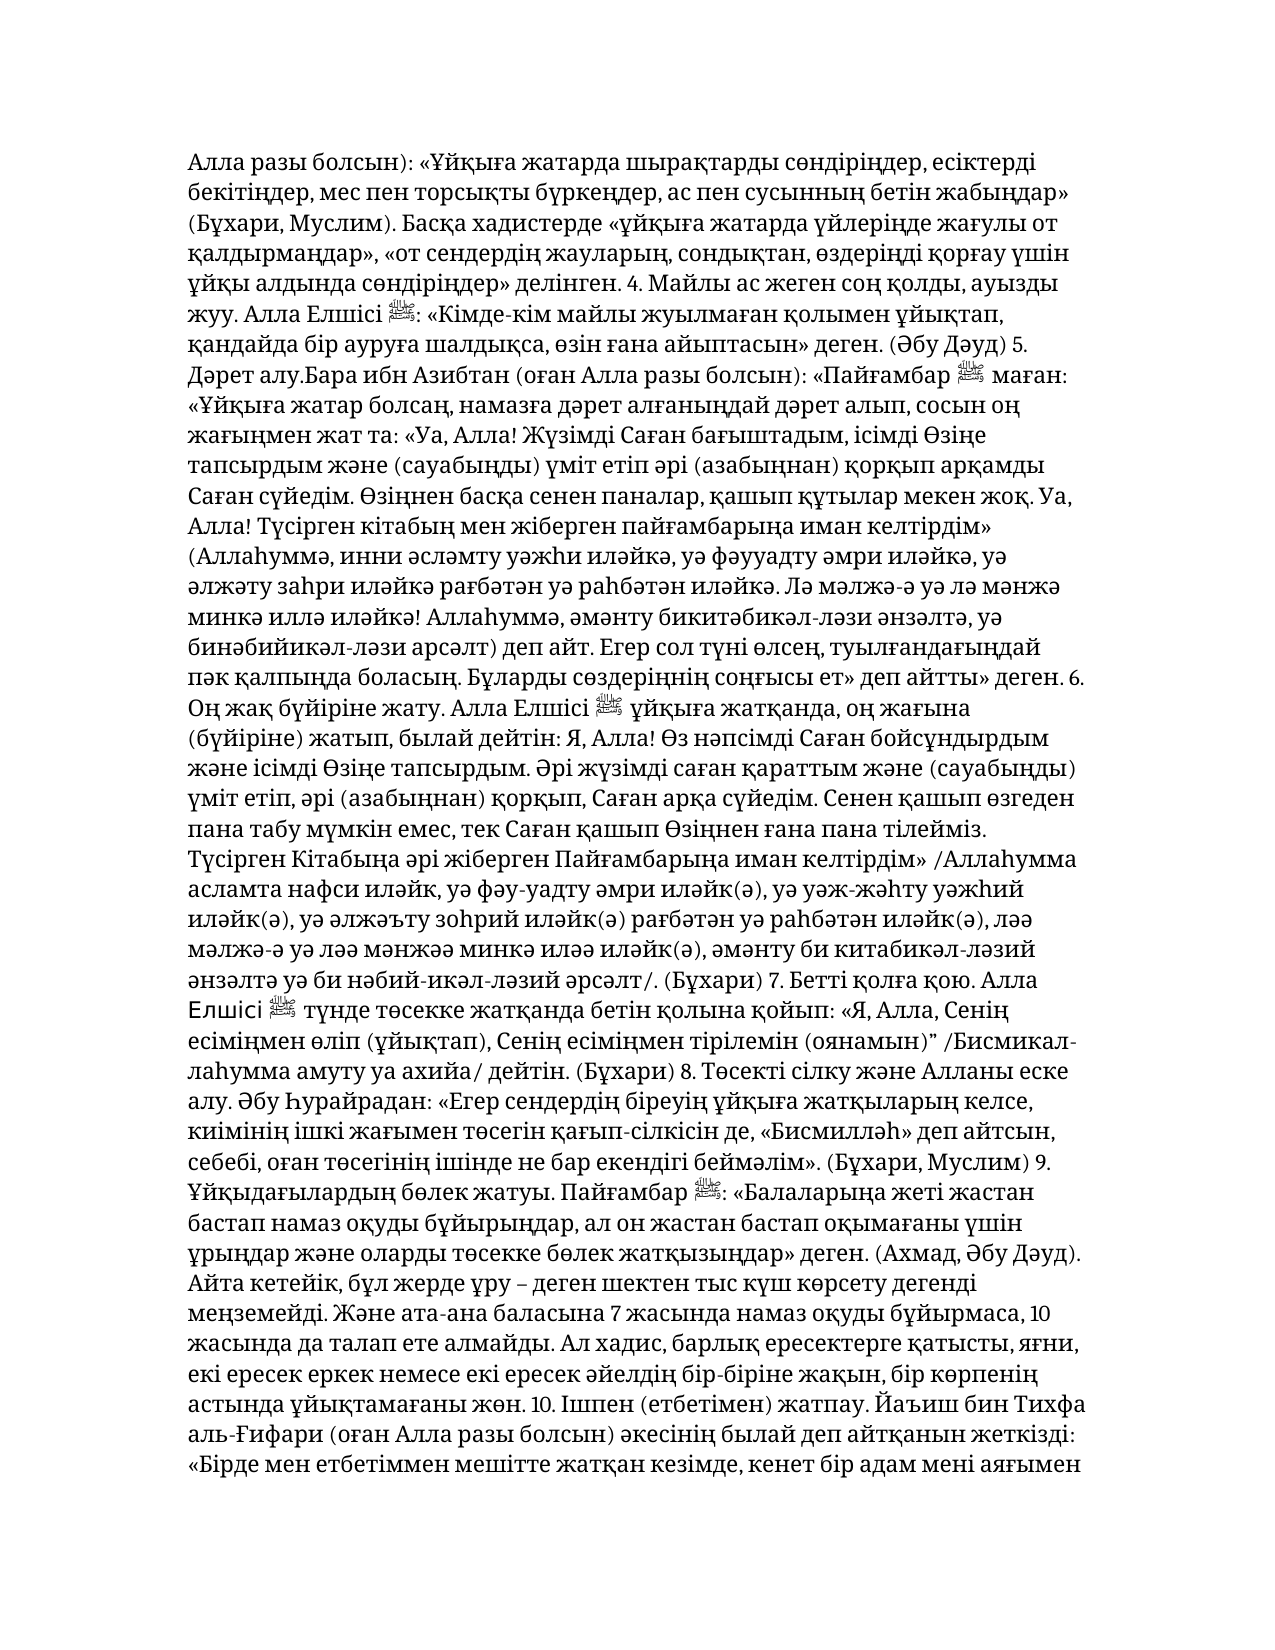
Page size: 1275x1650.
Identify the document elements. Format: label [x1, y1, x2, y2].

text [187, 150, 1087, 1478]
